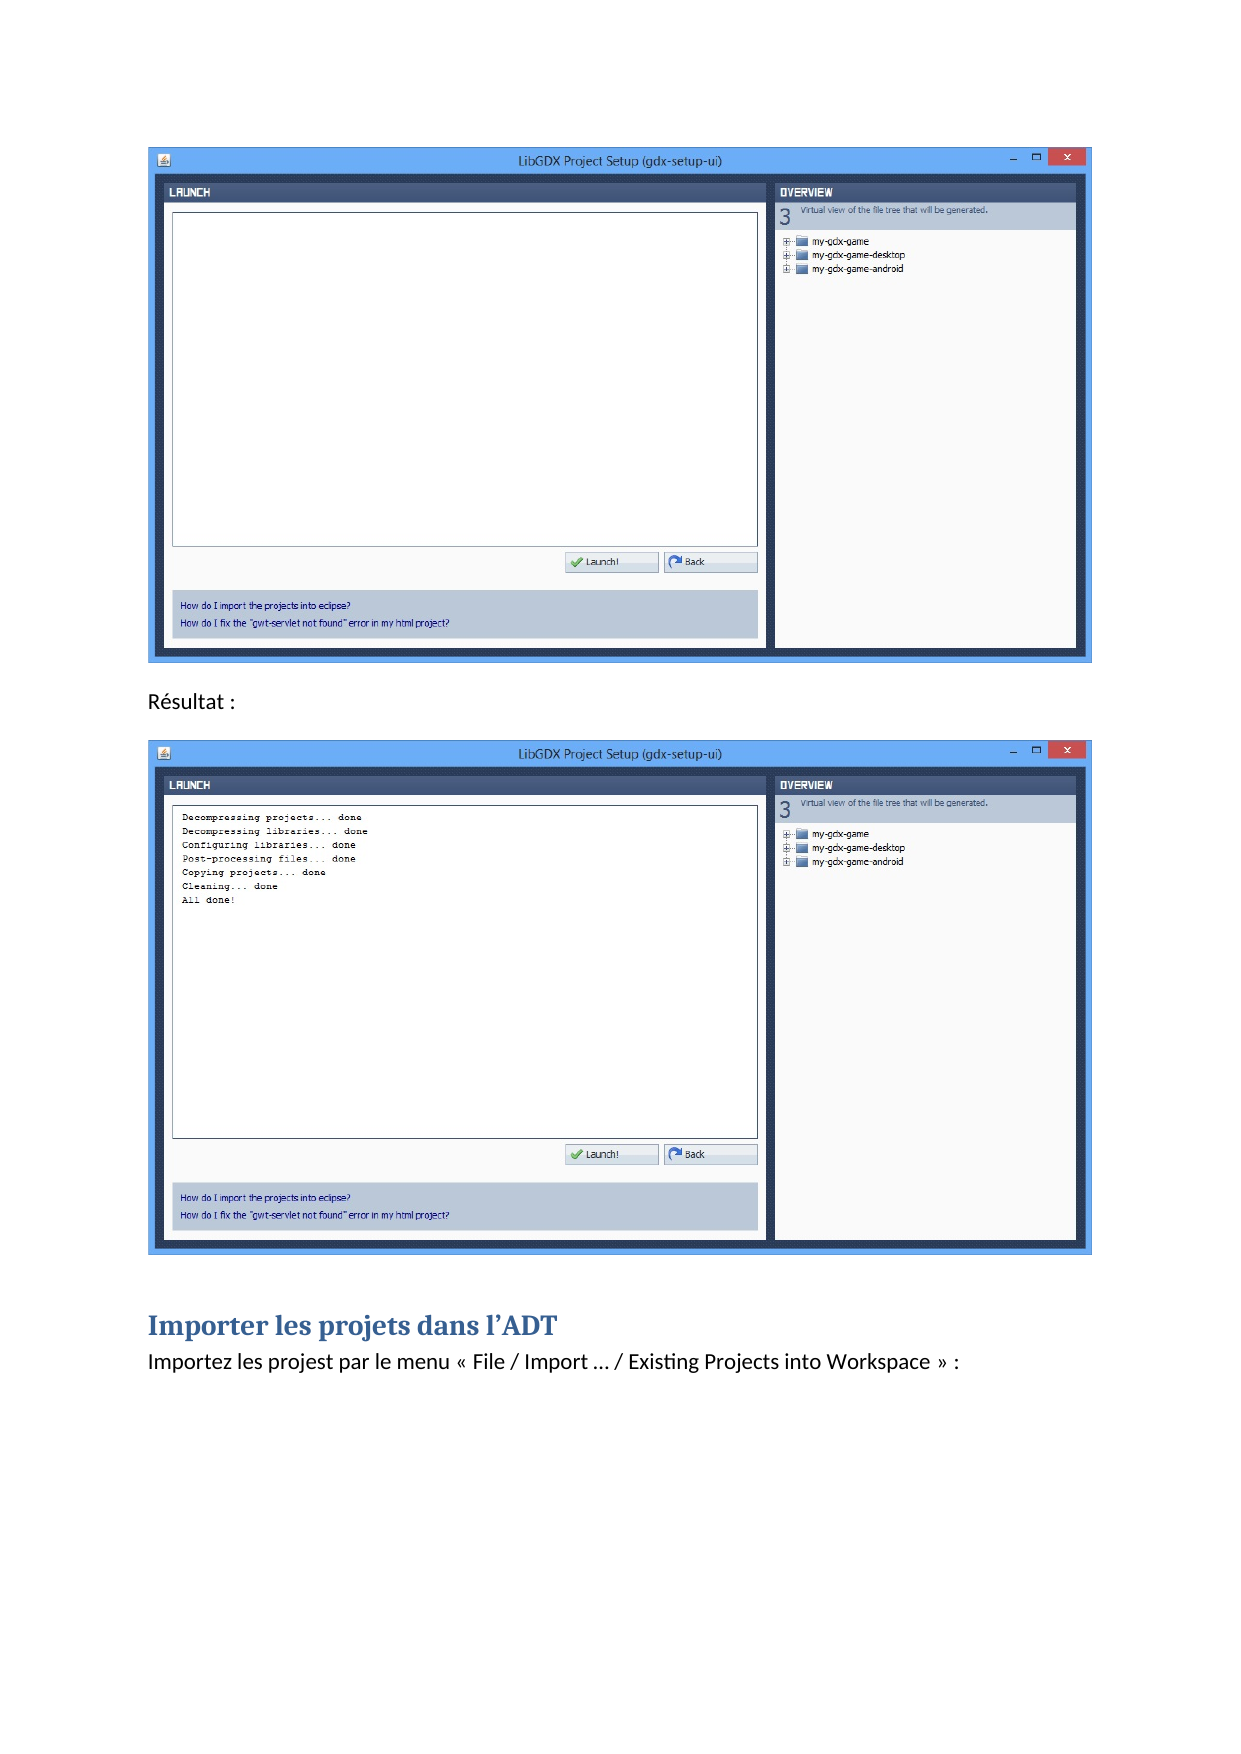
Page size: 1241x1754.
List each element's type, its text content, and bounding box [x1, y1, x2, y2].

text Résultat : [148, 687, 1093, 715]
picture [148, 147, 1092, 663]
subtitle Importer les projets dans l’ADT [148, 1309, 1093, 1342]
text Importez les projest par le menu « File / Import … / Existing Projects into Workspace » : [148, 1347, 1093, 1376]
picture [148, 740, 1092, 1255]
